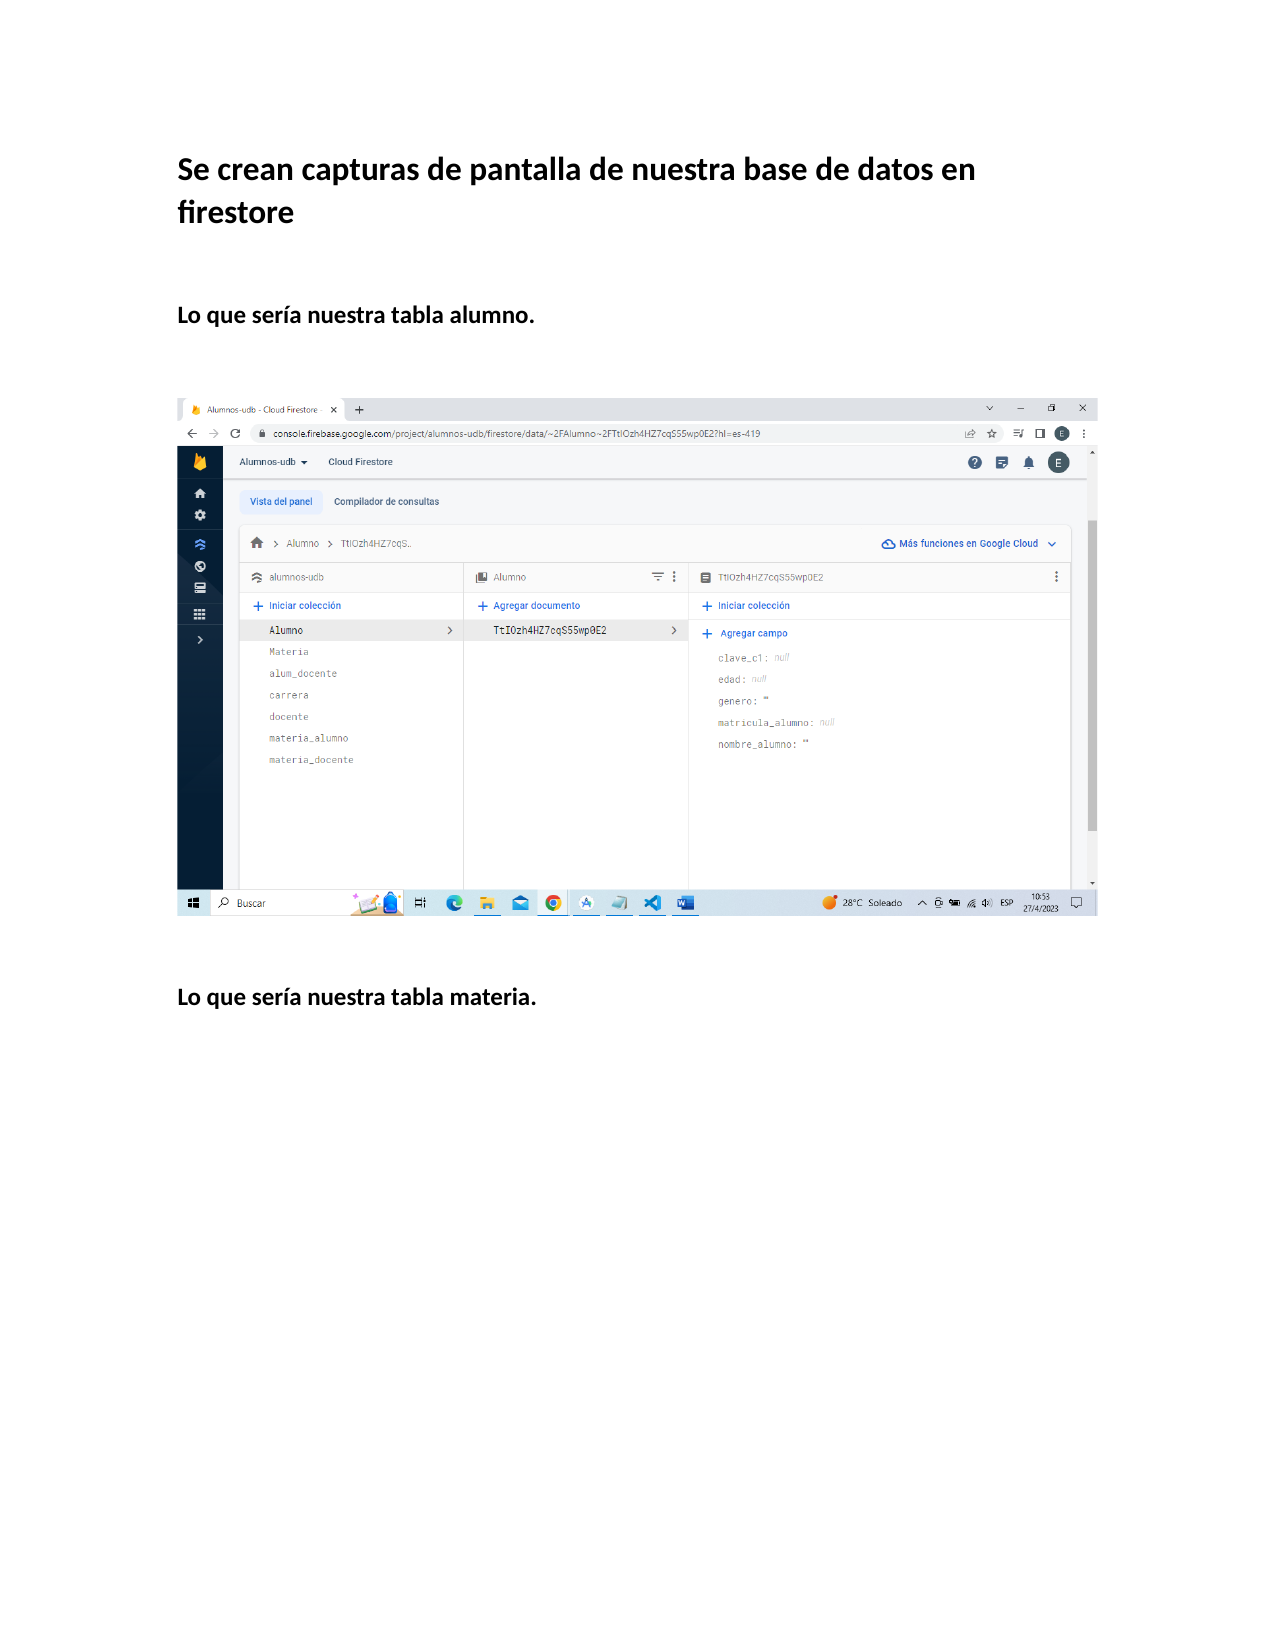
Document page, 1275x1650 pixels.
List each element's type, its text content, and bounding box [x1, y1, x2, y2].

text Se crean capturas de pantalla de nuestra base de datos en firestore [177, 148, 1098, 232]
text Lo que sería nuestra tabla alumno. [177, 299, 1098, 329]
picture [177, 398, 1098, 916]
text Lo que sería nuestra tabla materia. [177, 982, 1098, 1012]
